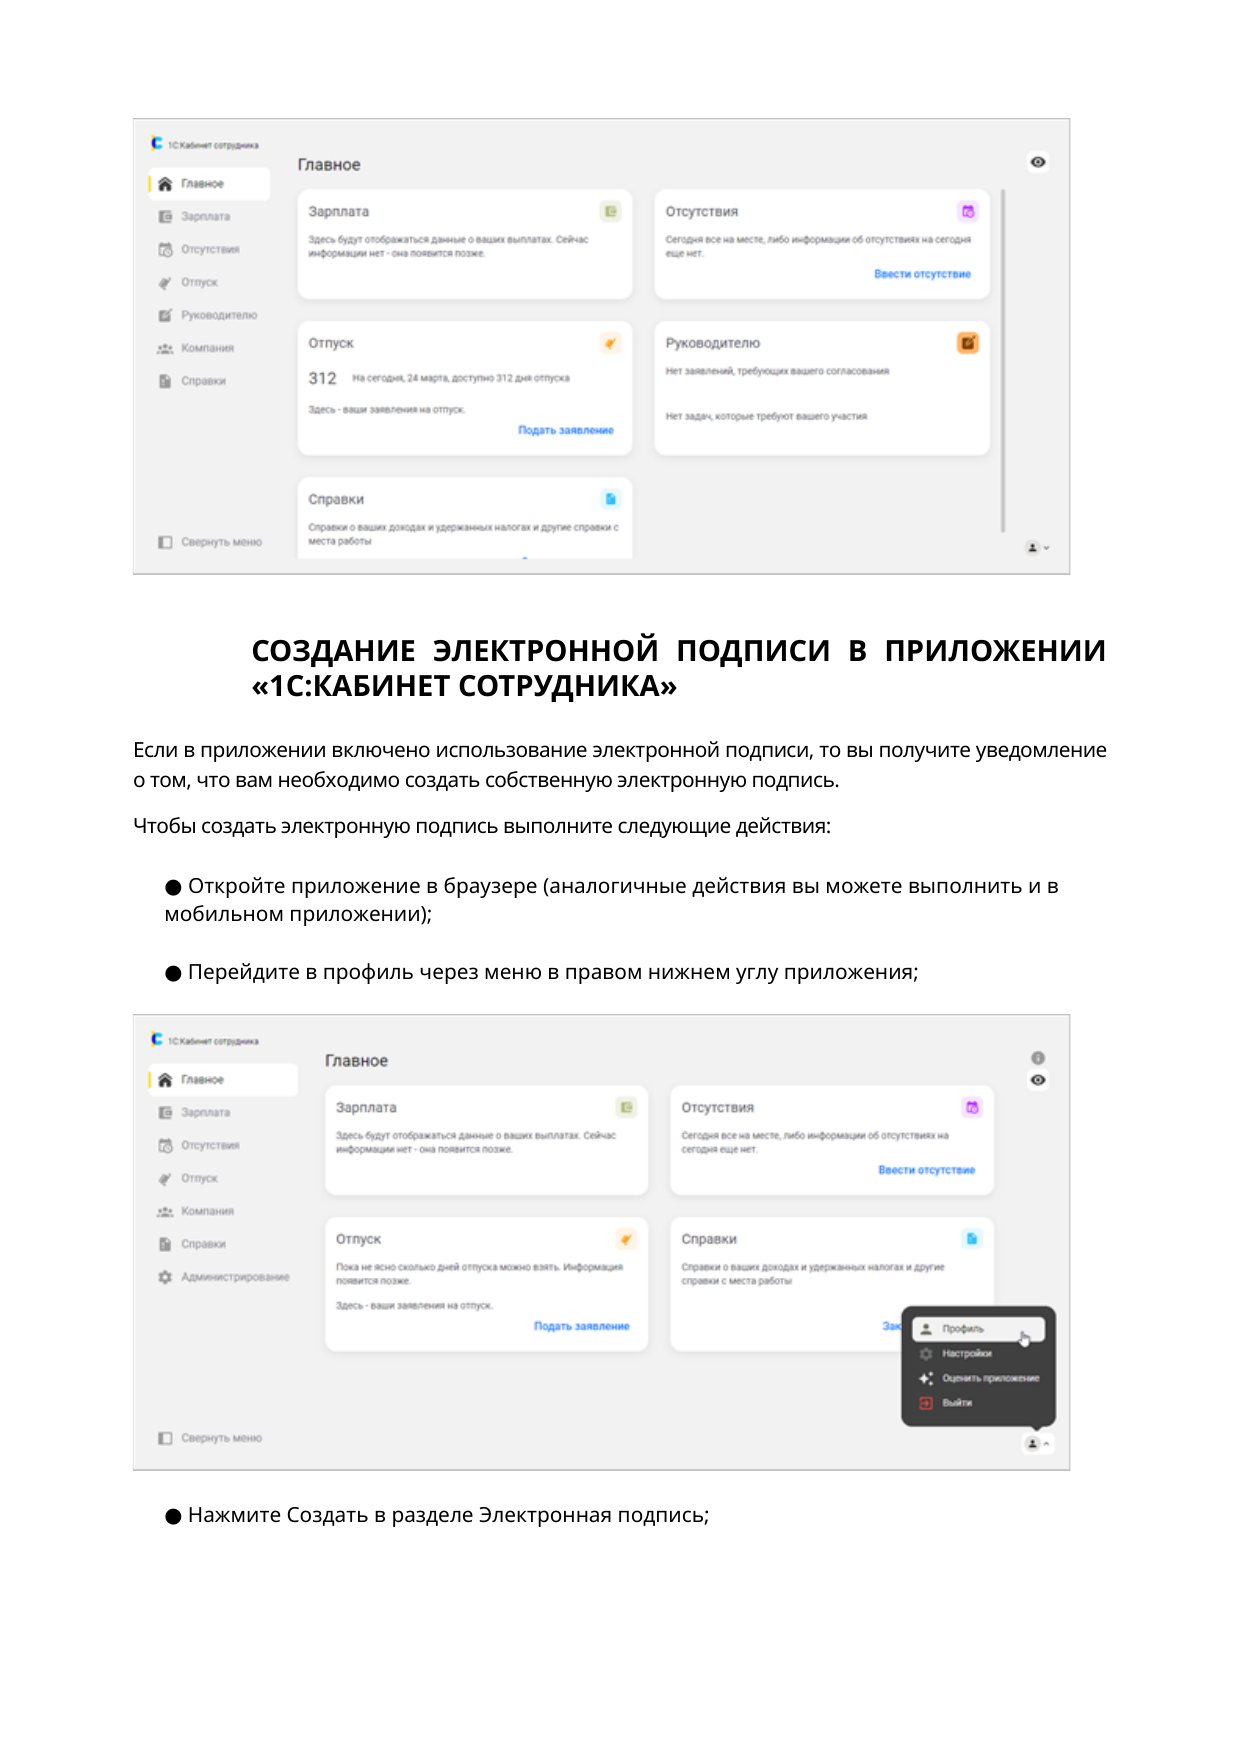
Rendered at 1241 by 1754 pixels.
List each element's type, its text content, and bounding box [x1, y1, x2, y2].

list ● Нажмите Создать в разделе Электронная подпись; [164, 1500, 1107, 1528]
list ● Перейдите в профиль через меню в правом нижнем углу приложения; [164, 957, 1107, 985]
subtitle Создание электронной подписи в приложении «1С:Кабинет сотрудника» [251, 633, 1107, 703]
picture [132, 118, 1071, 575]
text Чтобы создать электронную подпись выполните следующие действия: [133, 812, 1107, 840]
list ● Откройте приложение в браузере (аналогичные действия вы можете выполнить и в мобильном приложении); [164, 871, 1107, 928]
picture [132, 1014, 1071, 1471]
text Если в приложении включено использование электронной подписи, то вы получите уведомление о том, что вам необходимо создать собственную электронную подпись. [133, 735, 1107, 793]
